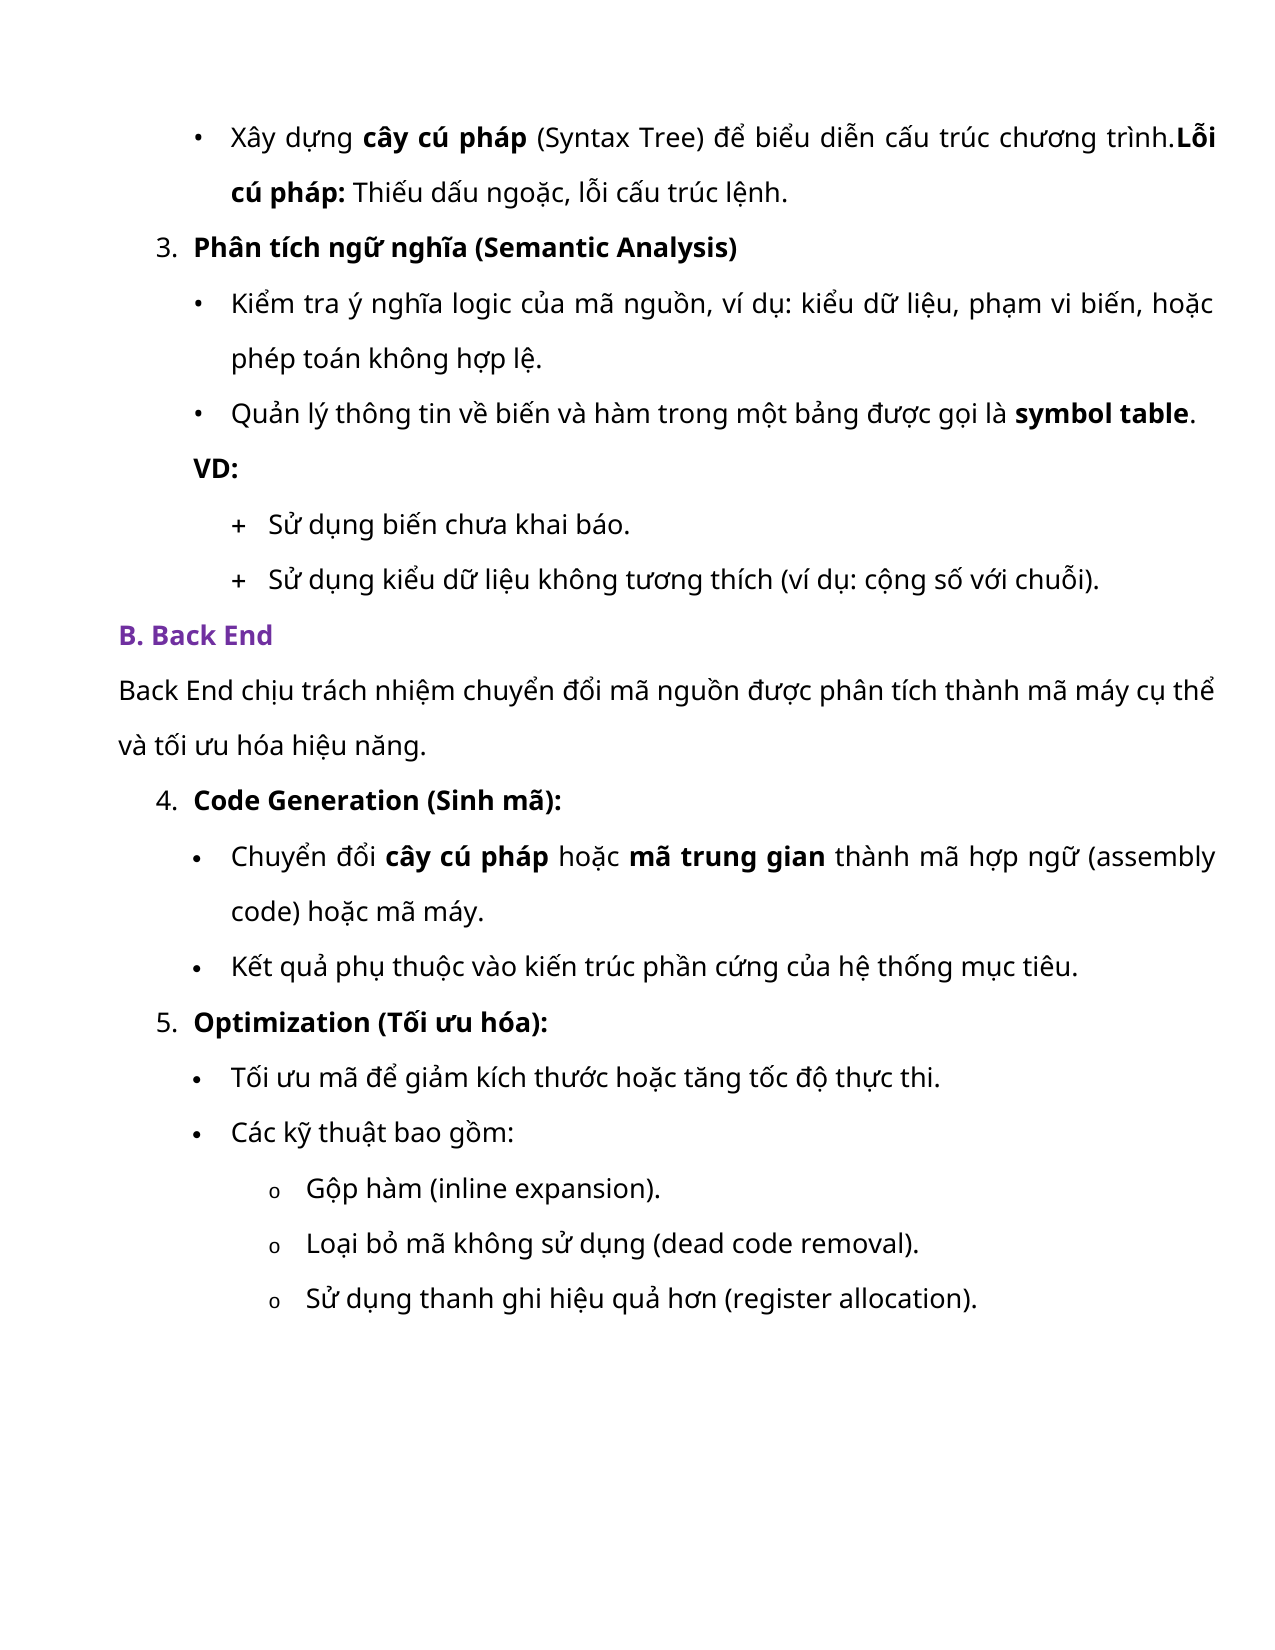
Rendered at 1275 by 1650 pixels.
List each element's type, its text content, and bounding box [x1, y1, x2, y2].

list Kiểm tra ý nghĩa logic của mã nguồn, ví dụ: kiểu dữ liệu, phạm vi biến, hoặc phép toán không hợp lệ. [193, 284, 1216, 376]
list Code Generation (Sinh mã): [156, 782, 1216, 819]
list Quản lý thông tin về biến và hàm trong một bảng được gọi là symbol table. [193, 395, 1216, 432]
list Sử dụng thanh ghi hiệu quả hơn (register allocation). [268, 1280, 1216, 1317]
list Loại bỏ mã không sử dụng (dead code removal). [268, 1224, 1216, 1261]
list Kết quả phụ thuộc vào kiến trúc phần cứng của hệ thống mục tiêu. [193, 948, 1216, 985]
text Back End chịu trách nhiệm chuyển đổi mã nguồn được phân tích thành mã máy cụ thể và tối ưu hóa hiệu năng. [118, 671, 1216, 763]
list Sử dụng biến chưa khai báo. [231, 505, 1216, 542]
list Optimization (Tối ưu hóa): [156, 1003, 1216, 1040]
text B. Back End [118, 616, 1216, 653]
list Chuyển đổi cây cú pháp hoặc mã trung gian thành mã hợp ngữ (assembly code) hoặc mã máy. [193, 837, 1216, 929]
list Sử dụng kiểu dữ liệu không tương thích (ví dụ: cộng số với chuỗi). [231, 561, 1216, 597]
list Các kỹ thuật bao gồm: [193, 1114, 1216, 1151]
list Tối ưu mã để giảm kích thước hoặc tăng tốc độ thực thi. [193, 1058, 1216, 1095]
list Gộp hàm (inline expansion). [268, 1169, 1216, 1206]
list Xây dựng cây cú pháp (Syntax Tree) để biểu diễn cấu trúc chương trình.Lỗi cú pháp: Thiếu dấu ngoặc, lỗi cấu trúc lệnh. [193, 118, 1216, 210]
text VD: [118, 450, 1216, 487]
list Phân tích ngữ nghĩa (Semantic Analysis) [156, 229, 1216, 266]
